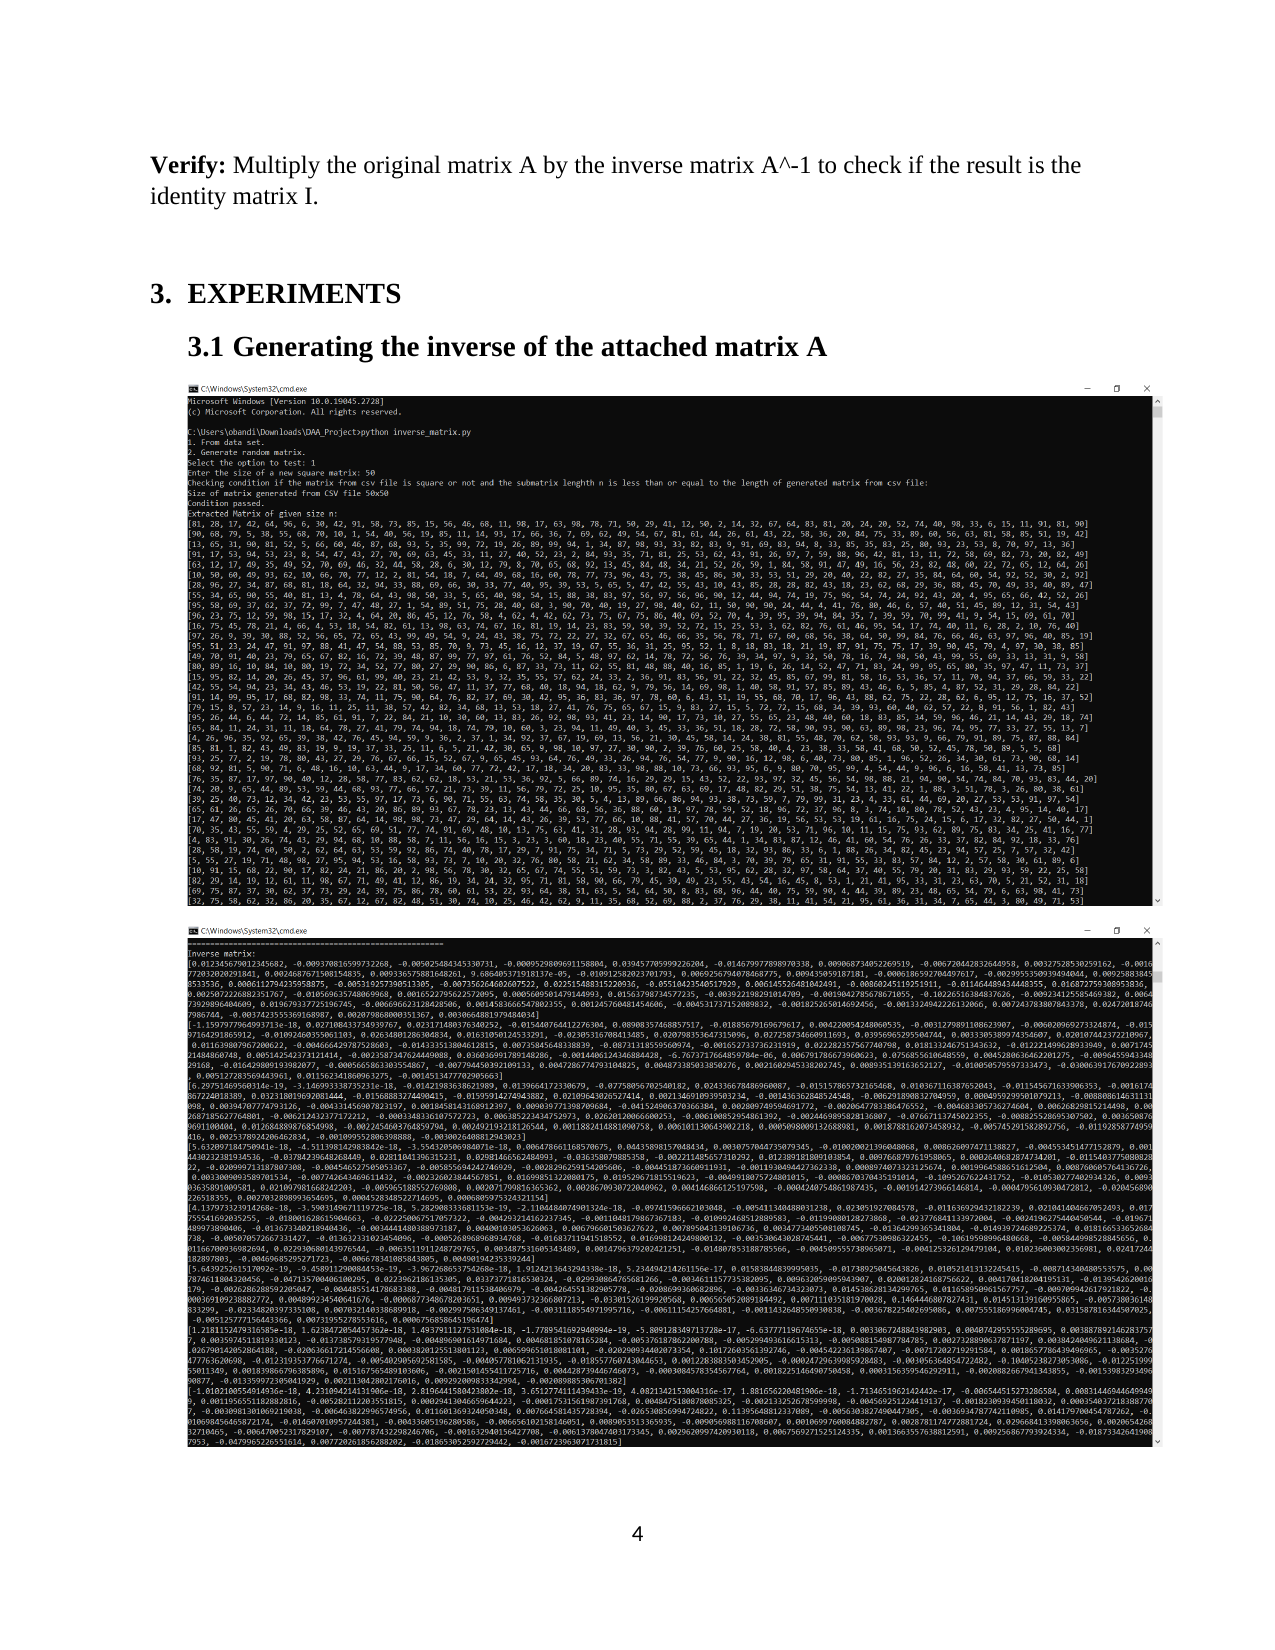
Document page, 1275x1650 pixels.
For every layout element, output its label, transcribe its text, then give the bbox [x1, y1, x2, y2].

text Verify: Multiply the original matrix A by the inverse matrix A^-1 to check if the result is the identity matrix I. [150, 150, 1125, 210]
list EXPERIMENTS [150, 276, 1125, 310]
picture [187, 923, 1163, 1447]
text 3.1 Generating the inverse of the attached matrix A [187, 329, 1125, 363]
picture [187, 382, 1163, 906]
